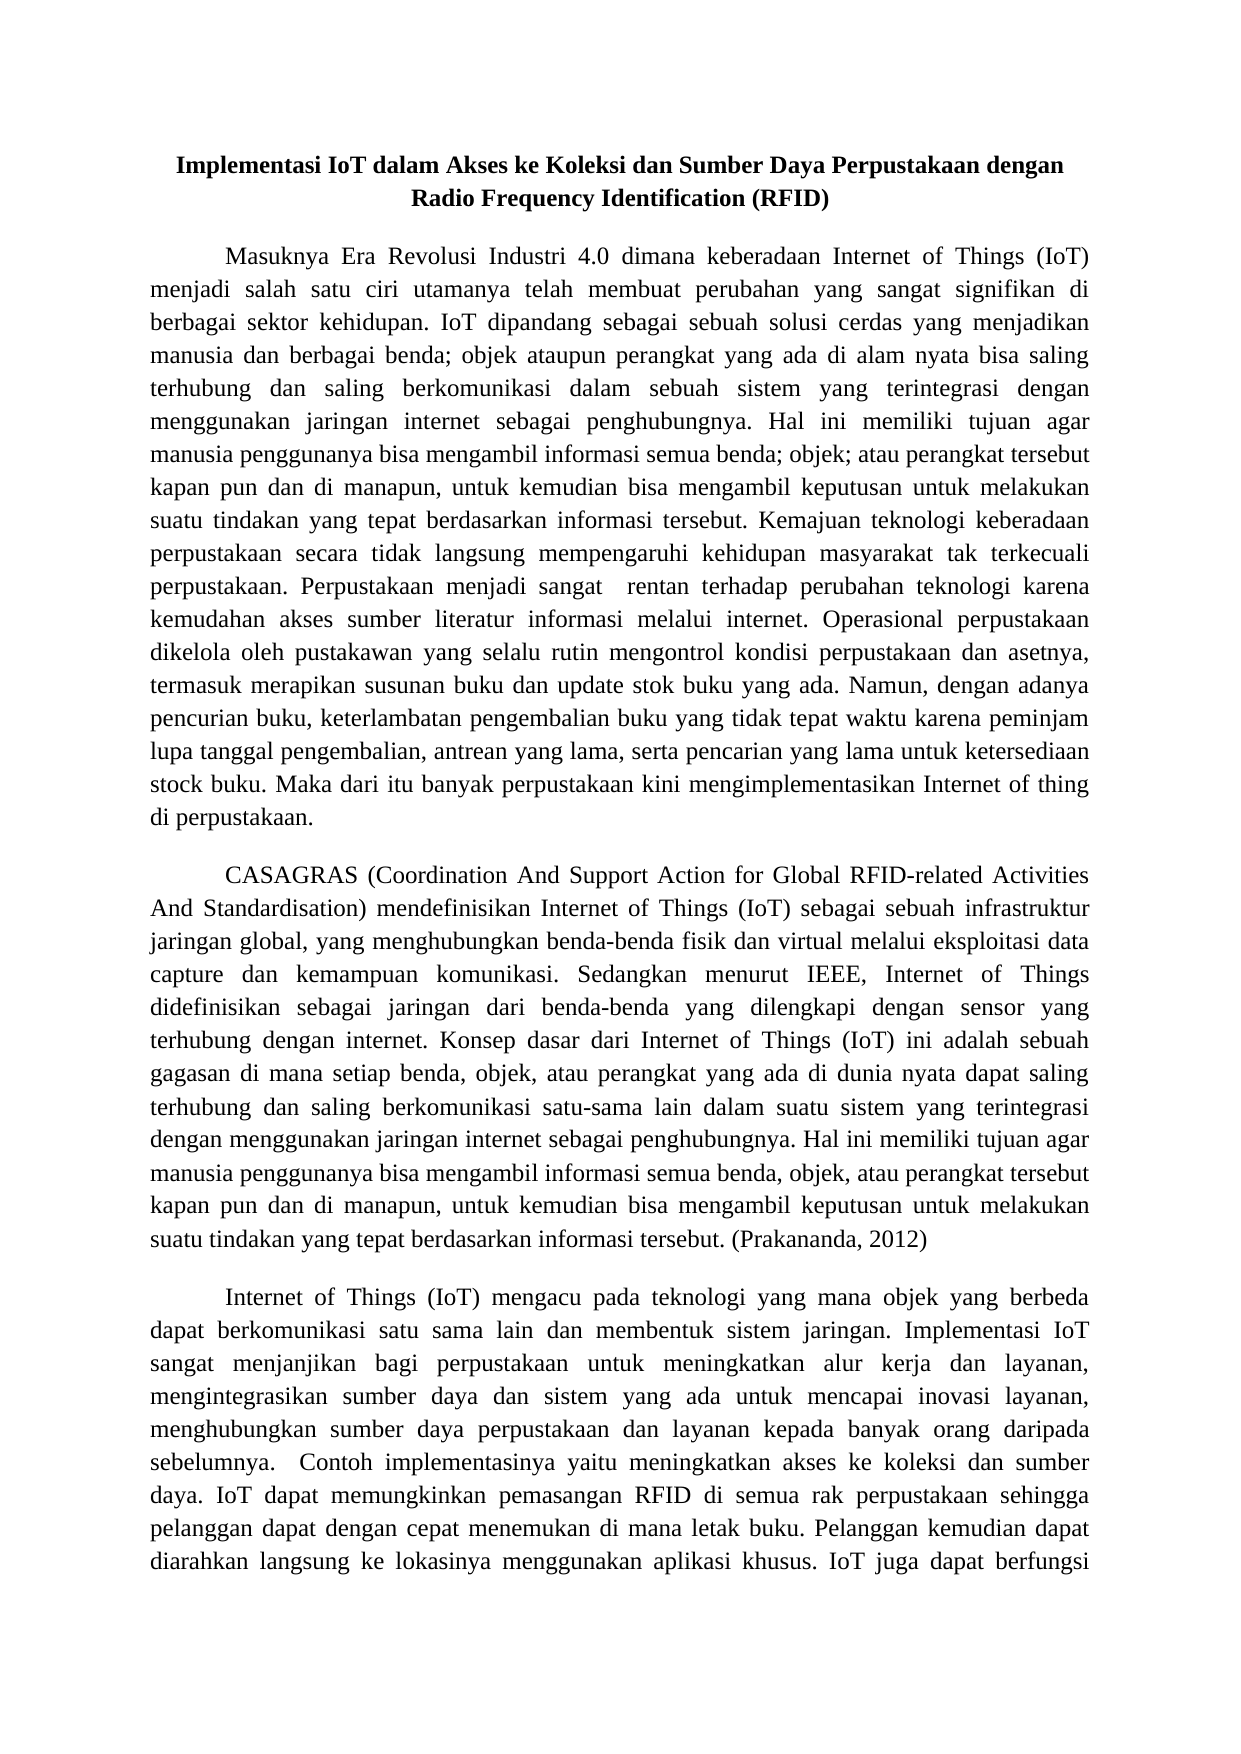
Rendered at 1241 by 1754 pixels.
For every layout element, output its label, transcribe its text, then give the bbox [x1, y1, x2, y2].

text CASAGRAS (Coordination And Support Action for Global RFID-related Activities And Standardisation) mendefinisikan Internet of Things (IoT) sebagai sebuah infrastruktur jaringan global, yang menghubungkan benda-benda fisik dan virtual melalui eksploitasi data capture dan kemampuan komunikasi. Sedangkan menurut IEEE, Internet of Things didefinisikan sebagai jaringan dari benda-benda yang dilengkapi dengan sensor yang terhubung dengan internet. Konsep dasar dari Internet of Things (IoT) ini adalah sebuah gagasan di mana setiap benda, objek, atau perangkat yang ada di dunia nyata dapat saling terhubung dan saling berkomunikasi satu-sama lain dalam suatu sistem yang terintegrasi dengan menggunakan jaringan internet sebagai penghubungnya. Hal ini memiliki tujuan agar manusia penggunanya bisa mengambil informasi semua benda, objek, atau perangkat tersebut kapan pun dan di manapun, untuk kemudian bisa mengambil keputusan untuk melakukan suatu tindakan yang tepat berdasarkan informasi tersebut. (Prakananda, 2012) [150, 860, 1090, 1252]
text Implementasi IoT dalam Akses ke Koleksi dan Sumber Daya Perpustakaan dengan Radio Frequency Identification (RFID) [150, 150, 1090, 212]
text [150, 1282, 1090, 1574]
text Masuknya Era Revolusi Industri 4.0 dimana keberadaan Internet of Things (IoT) menjadi salah satu ciri utamanya telah membuat perubahan yang sangat signifikan di berbagai sektor kehidupan. IoT dipandang sebagai sebuah solusi cerdas yang menjadikan manusia dan berbagai benda; objek ataupun perangkat yang ada di alam nyata bisa saling terhubung dan saling berkomunikasi dalam sebuah sistem yang terintegrasi dengan menggunakan jaringan internet sebagai penghubungnya. Hal ini memiliki tujuan agar manusia penggunanya bisa mengambil informasi semua benda; objek; atau perangkat tersebut kapan pun dan di manapun, untuk kemudian bisa mengambil keputusan untuk melakukan suatu tindakan yang tepat berdasarkan informasi tersebut. Kemajuan teknologi keberadaan perpustakaan secara tidak langsung mempengaruhi kehidupan masyarakat tak terkecuali perpustakaan. Perpustakaan menjadi sangat rentan terhadap perubahan teknologi karena kemudahan akses sumber literatur informasi melalui internet. Operasional perpustakaan dikelola oleh pustakawan yang selalu rutin mengontrol kondisi perpustakaan dan asetnya, termasuk merapikan susunan buku dan update stok buku yang ada. Namun, dengan adanya pencurian buku, keterlambatan pengembalian buku yang tidak tepat waktu karena peminjam lupa tanggal pengembalian, antrean yang lama, serta pencarian yang lama untuk ketersediaan stock buku. Maka dari itu banyak perpustakaan kini mengimplementasikan Internet of thing di perpustakaan. [150, 241, 1090, 831]
